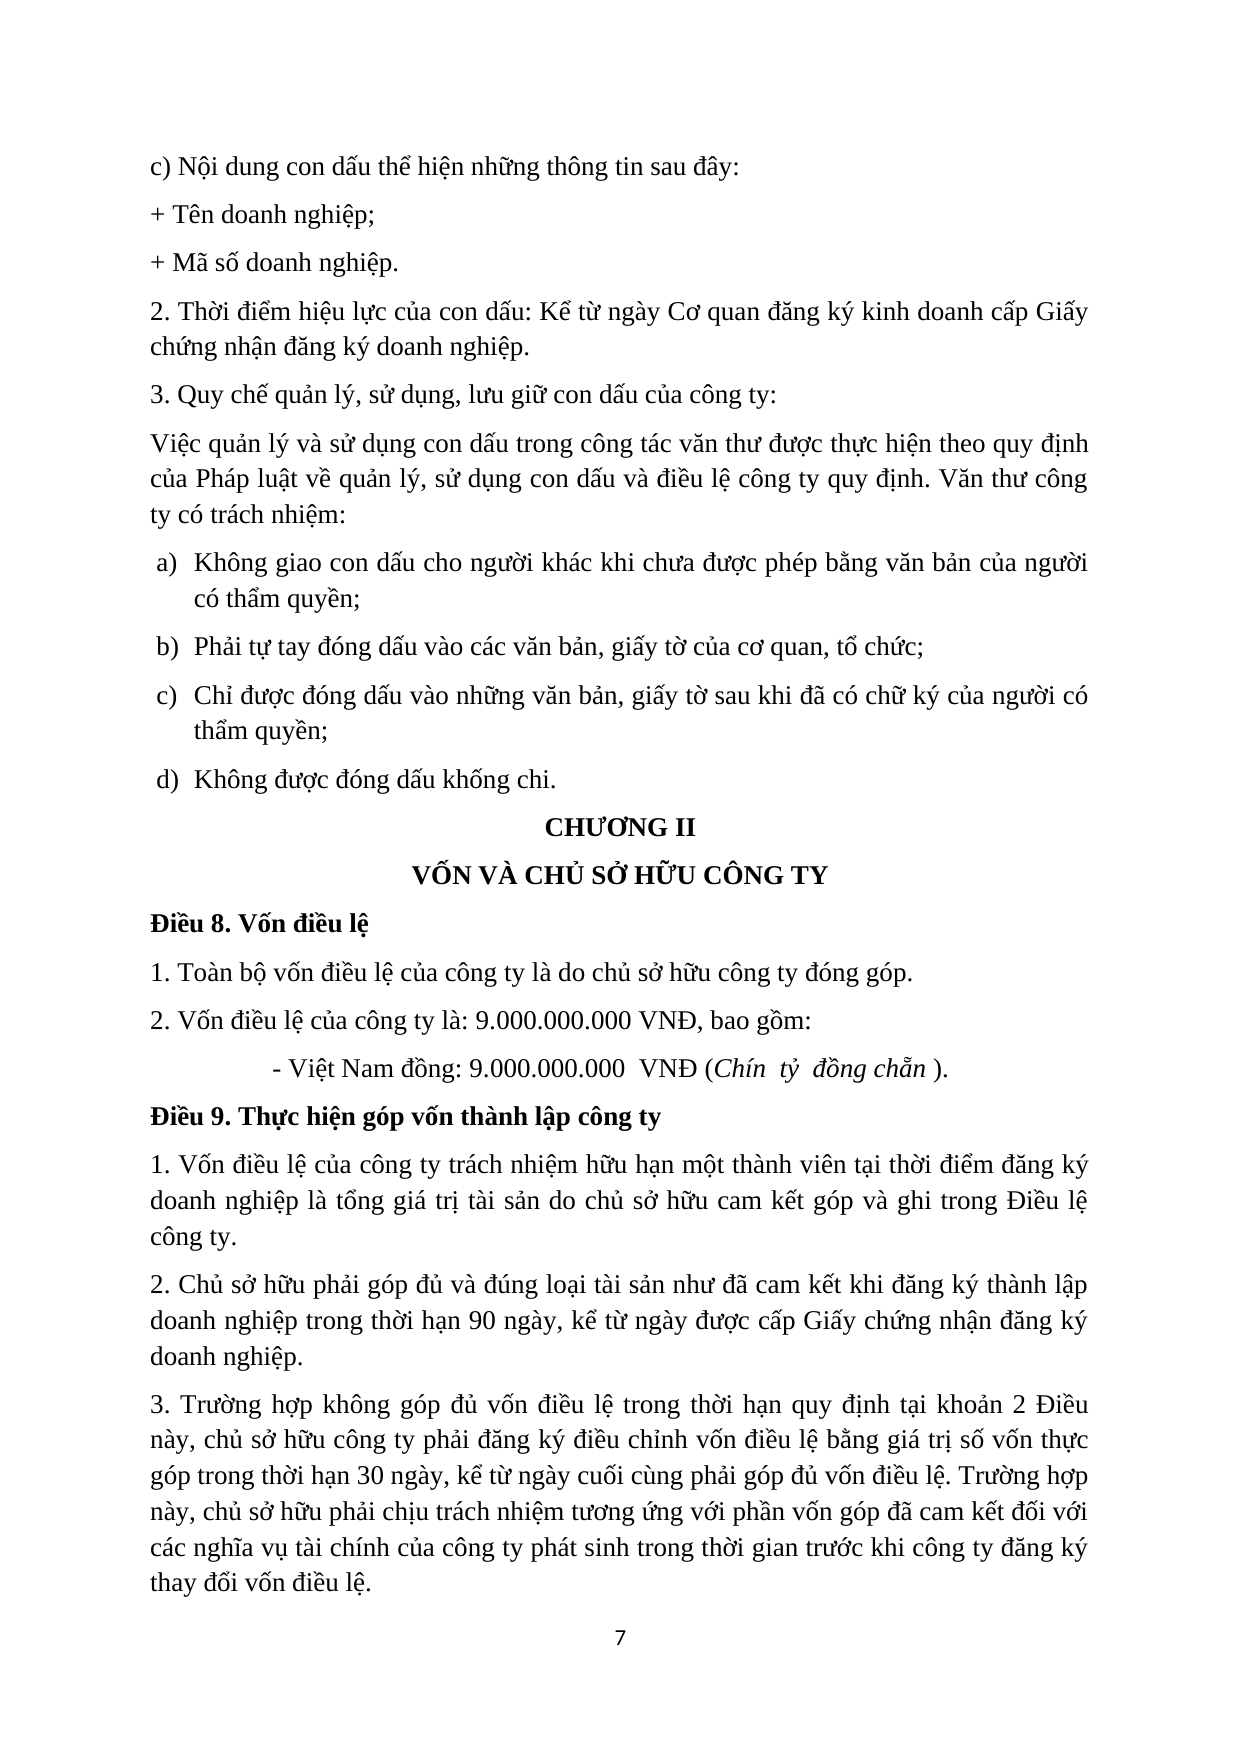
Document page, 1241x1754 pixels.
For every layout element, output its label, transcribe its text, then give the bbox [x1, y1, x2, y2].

text 2. Chủ sở hữu phải góp đủ và đúng loại tài sản như đã cam kết khi đăng ký thành lập doanh nghiệp trong thời hạn 90 ngày, kể từ ngày được cấp Giấy chứng nhận đăng ký doanh nghiệp. [150, 1268, 1090, 1371]
text 1. Vốn điều lệ của công ty trách nhiệm hữu hạn một thành viên tại thời điểm đăng ký doanh nghiệp là tổng giá trị tài sản do chủ sở hữu cam kết góp và ghi trong Điều lệ công ty. [150, 1148, 1090, 1251]
text 2. Thời điểm hiệu lực của con dấu: Kể từ ngày Cơ quan đăng ký kinh doanh cấp Giấy chứng nhận đăng ký doanh nghiệp. [150, 295, 1090, 362]
text Điều 9. Thực hiện góp vốn thành lập công ty [150, 1100, 1090, 1131]
text + Tên doanh nghiệp; [150, 198, 1090, 229]
text VỐN VÀ CHỦ SỞ HỮU CÔNG TY [150, 859, 1090, 890]
text Điều 8. Vốn điều lệ [150, 907, 1090, 938]
list Chỉ được đóng dấu vào những văn bản, giấy tờ sau khi đã có chữ ký của người có thẩm quyền; [156, 679, 1090, 746]
text + Mã số doanh nghiệp. [150, 246, 1090, 278]
text - Việt Nam đồng: 9.000.000.000 VNĐ (Chín tỷ đồng chẵn ). [225, 1052, 1090, 1083]
text 2. Vốn điều lệ của công ty là: 9.000.000.000 VNĐ, bao gồm: [150, 1004, 1090, 1035]
text c) Nội dung con dấu thể hiện những thông tin sau đây: [150, 150, 1090, 181]
text 3. Trường hợp không góp đủ vốn điều lệ trong thời hạn quy định tại khoản 2 Điều này, chủ sở hữu công ty phải đăng ký điều chỉnh vốn điều lệ bằng giá trị số vốn thực góp trong thời hạn 30 ngày, kể từ ngày cuối cùng phải góp đủ vốn điều lệ. Trường hợp này, chủ sở hữu phải chịu trách nhiệm tương ứng với phần vốn góp đã cam kết đối với các nghĩa vụ tài chính của công ty phát sinh trong thời gian trước khi công ty đăng ký thay đổi vốn điều lệ. [150, 1388, 1090, 1598]
list Không được đóng dấu khống chi. [156, 763, 1090, 794]
text CHƯƠNG II [150, 811, 1090, 842]
text 3. Quy chế quản lý, sử dụng, lưu giữ con dấu của công ty: [150, 379, 1090, 410]
list Phải tự tay đóng dấu vào các văn bản, giấy tờ của cơ quan, tổ chức; [156, 631, 1090, 662]
text Việc quản lý và sử dụng con dấu trong công tác văn thư được thực hiện theo quy định của Pháp luật về quản lý, sử dụng con dấu và điều lệ công ty quy định. Văn thư công ty có trách nhiệm: [150, 427, 1090, 529]
list Không giao con dấu cho người khác khi chưa được phép bằng văn bản của người có thẩm quyền; [156, 547, 1090, 613]
text 1. Toàn bộ vốn điều lệ của công ty là do chủ sở hữu công ty đóng góp. [150, 956, 1090, 987]
